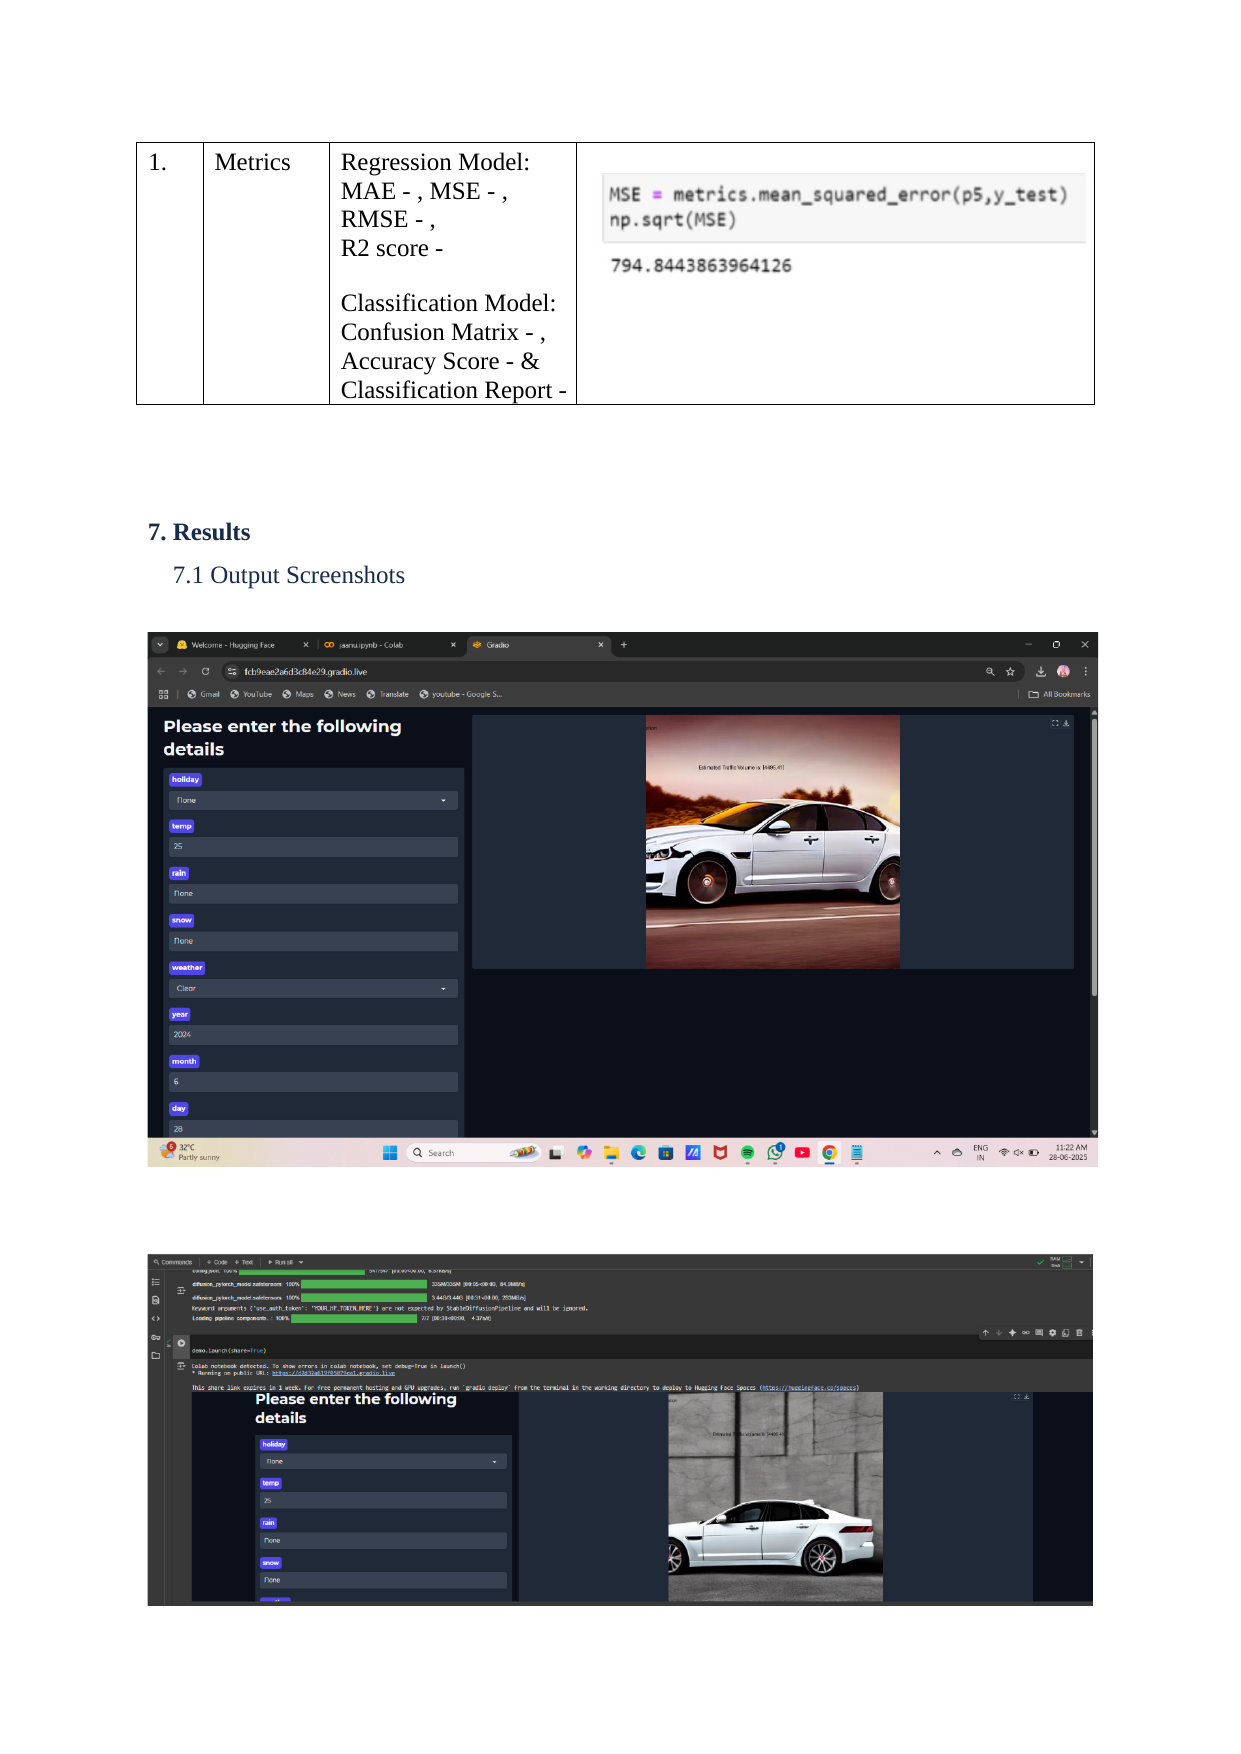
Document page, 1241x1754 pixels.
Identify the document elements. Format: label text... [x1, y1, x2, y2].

table_cell 1. [137, 143, 203, 403]
picture [598, 173, 1094, 299]
text 7.1 Output Screenshots [148, 560, 1093, 589]
table_cell [577, 143, 1094, 403]
table_cell Regression Model: MAE - , MSE - , RMSE - , R2 score - Classification Model: Confusion Matrix - , Accuracy Score - & Classification Report - [330, 143, 576, 403]
picture [147, 1254, 1093, 1606]
picture [147, 632, 1099, 1167]
table_cell Metrics [204, 143, 329, 403]
text 7. Results [148, 517, 1093, 546]
